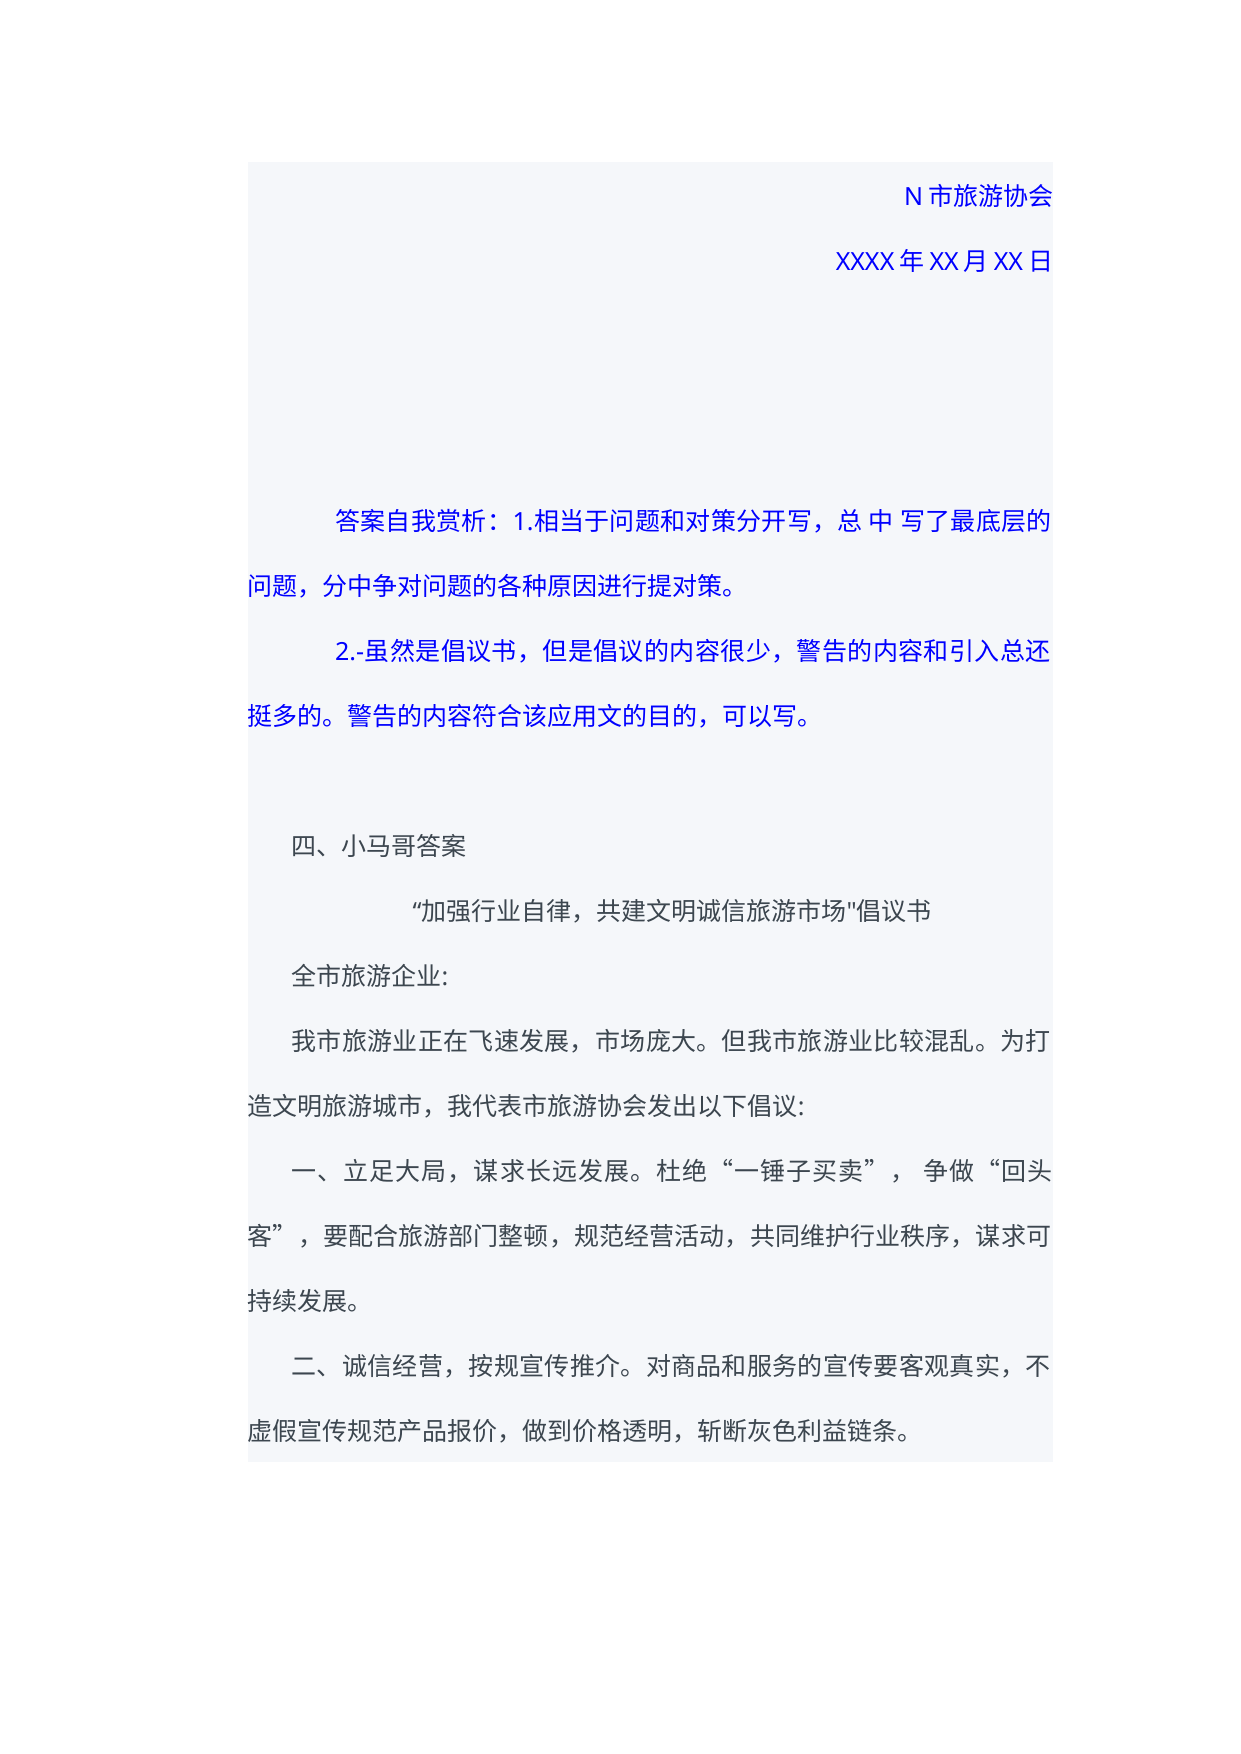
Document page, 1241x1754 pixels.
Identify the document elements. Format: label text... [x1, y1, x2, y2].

list XXXX年XX月XX日 [248, 227, 1053, 292]
list 四、小马哥答案 [248, 812, 1053, 877]
list 二、诚信经营，按规宣传推介。对商品和服务的宣传要客观真实，不虚假宣传规范产品报价，做到价格透明，斩断灰色利益链条。 [248, 1332, 1053, 1462]
list “加强行业自律，共建文明诚信旅游市场"倡议书 [248, 877, 1053, 942]
list 全市旅游企业: [248, 942, 1053, 1007]
list 答案自我赏析：1.相当于问题和对策分开写，总 中 写了最底层的问题，分中争对问题的各种原因进行提对策。 [248, 487, 1053, 617]
list N市旅游协会 [248, 162, 1053, 227]
list 一、立足大局，谋求长远发展。杜绝“一锤子买卖”， 争做“回头客”，要配合旅游部门整顿，规范经营活动，共同维护行业秩序，谋求可持续发展。 [248, 1137, 1053, 1332]
list 我市旅游业正在飞速发展，市场庞大。但我市旅游业比较混乱。为打造文明旅游城市，我代表市旅游协会发出以下倡议: [248, 1007, 1053, 1137]
list 2.-虽然是倡议书，但是倡议的内容很少，警告的内容和引入总还挺多的。警告的内容符合该应用文的目的，可以写。 [248, 617, 1053, 747]
